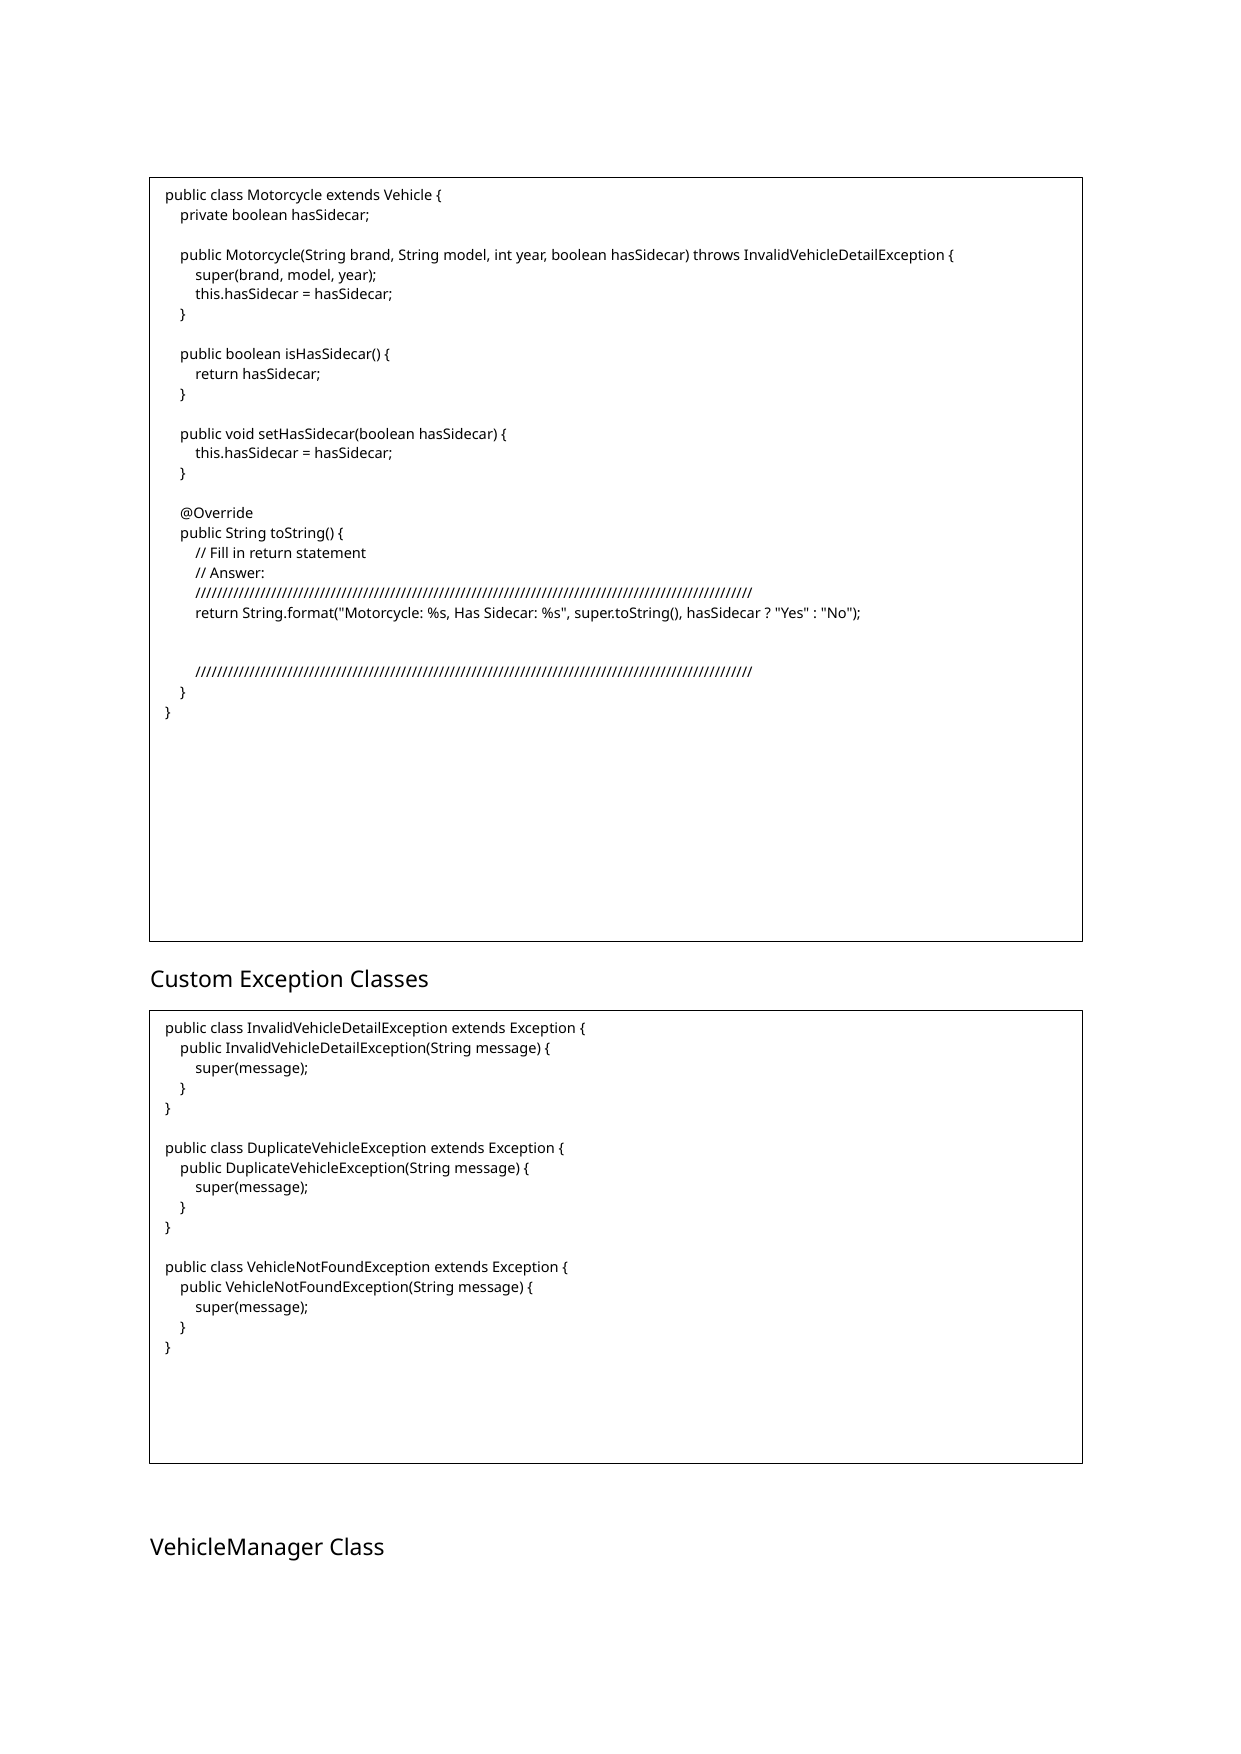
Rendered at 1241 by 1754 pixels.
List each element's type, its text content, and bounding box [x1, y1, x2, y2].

text Custom Exception Classes [150, 963, 1090, 994]
text VehicleManager Class [150, 1531, 1090, 1562]
